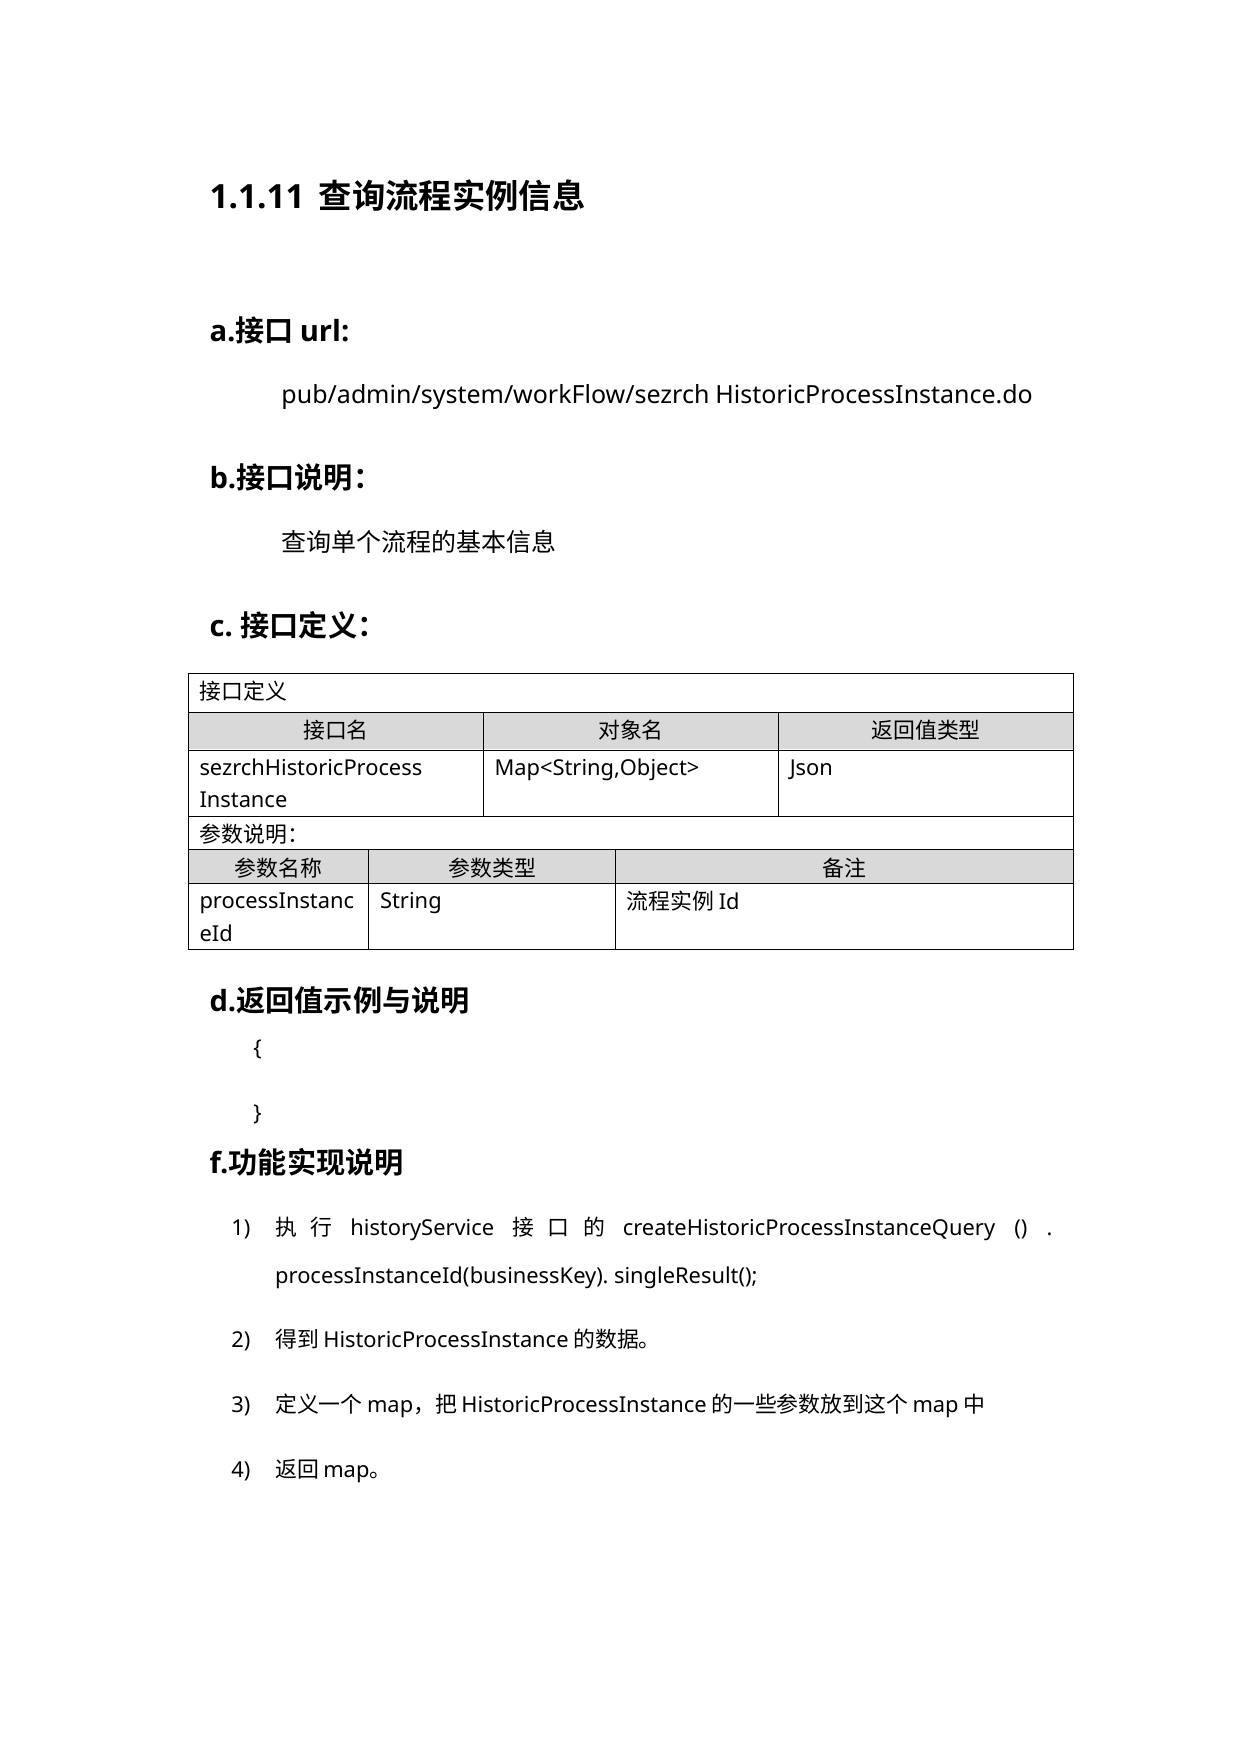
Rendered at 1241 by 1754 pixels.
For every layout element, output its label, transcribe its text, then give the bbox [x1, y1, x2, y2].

table_cell String [369, 884, 615, 949]
table_cell 返回值类型 [779, 713, 1073, 749]
list 执行historyService接口的createHistoricProcessInstanceQuery () . processInstanceId(businessKey). singleResult(); [231, 1210, 1053, 1291]
text pub/admin/system/workFlow/sezrch HistoricProcessInstance.do [231, 361, 1053, 426]
text { [253, 1031, 1053, 1063]
table_cell 备注 [616, 850, 1073, 883]
table_header 接口定义 [189, 674, 1073, 712]
table_cell 参数类型 [369, 850, 615, 883]
list 得到HistoricProcessInstance的数据。 [231, 1322, 1053, 1355]
table_cell 参数名称 [189, 850, 368, 883]
text d.返回值示例与说明 [209, 966, 1053, 1031]
list 定义一个map，把HistoricProcessInstance的一些参数放到这个map中 [231, 1387, 1053, 1419]
table_cell 接口名 [189, 713, 483, 749]
text 查询单个流程的基本信息 [231, 508, 1053, 573]
table_cell Json [779, 751, 1073, 816]
table_cell 对象名 [484, 713, 778, 749]
text a.接口url: [209, 296, 1053, 361]
table_cell 流程实例Id [616, 884, 1073, 949]
table_cell processInstanceId [189, 884, 368, 949]
text b.接口说明： [209, 443, 1053, 508]
table_cell Map<String,Object> [484, 751, 778, 816]
table_cell 参数说明： [189, 817, 1073, 849]
text } [253, 1096, 1053, 1128]
list 返回map。 [231, 1451, 1053, 1484]
table_cell sezrchHistoricProcess Instance [189, 751, 483, 816]
text f.功能实现说明 [209, 1128, 1053, 1193]
text c. 接口定义： [209, 591, 1053, 656]
text 查询流程实例信息 [209, 162, 1031, 227]
